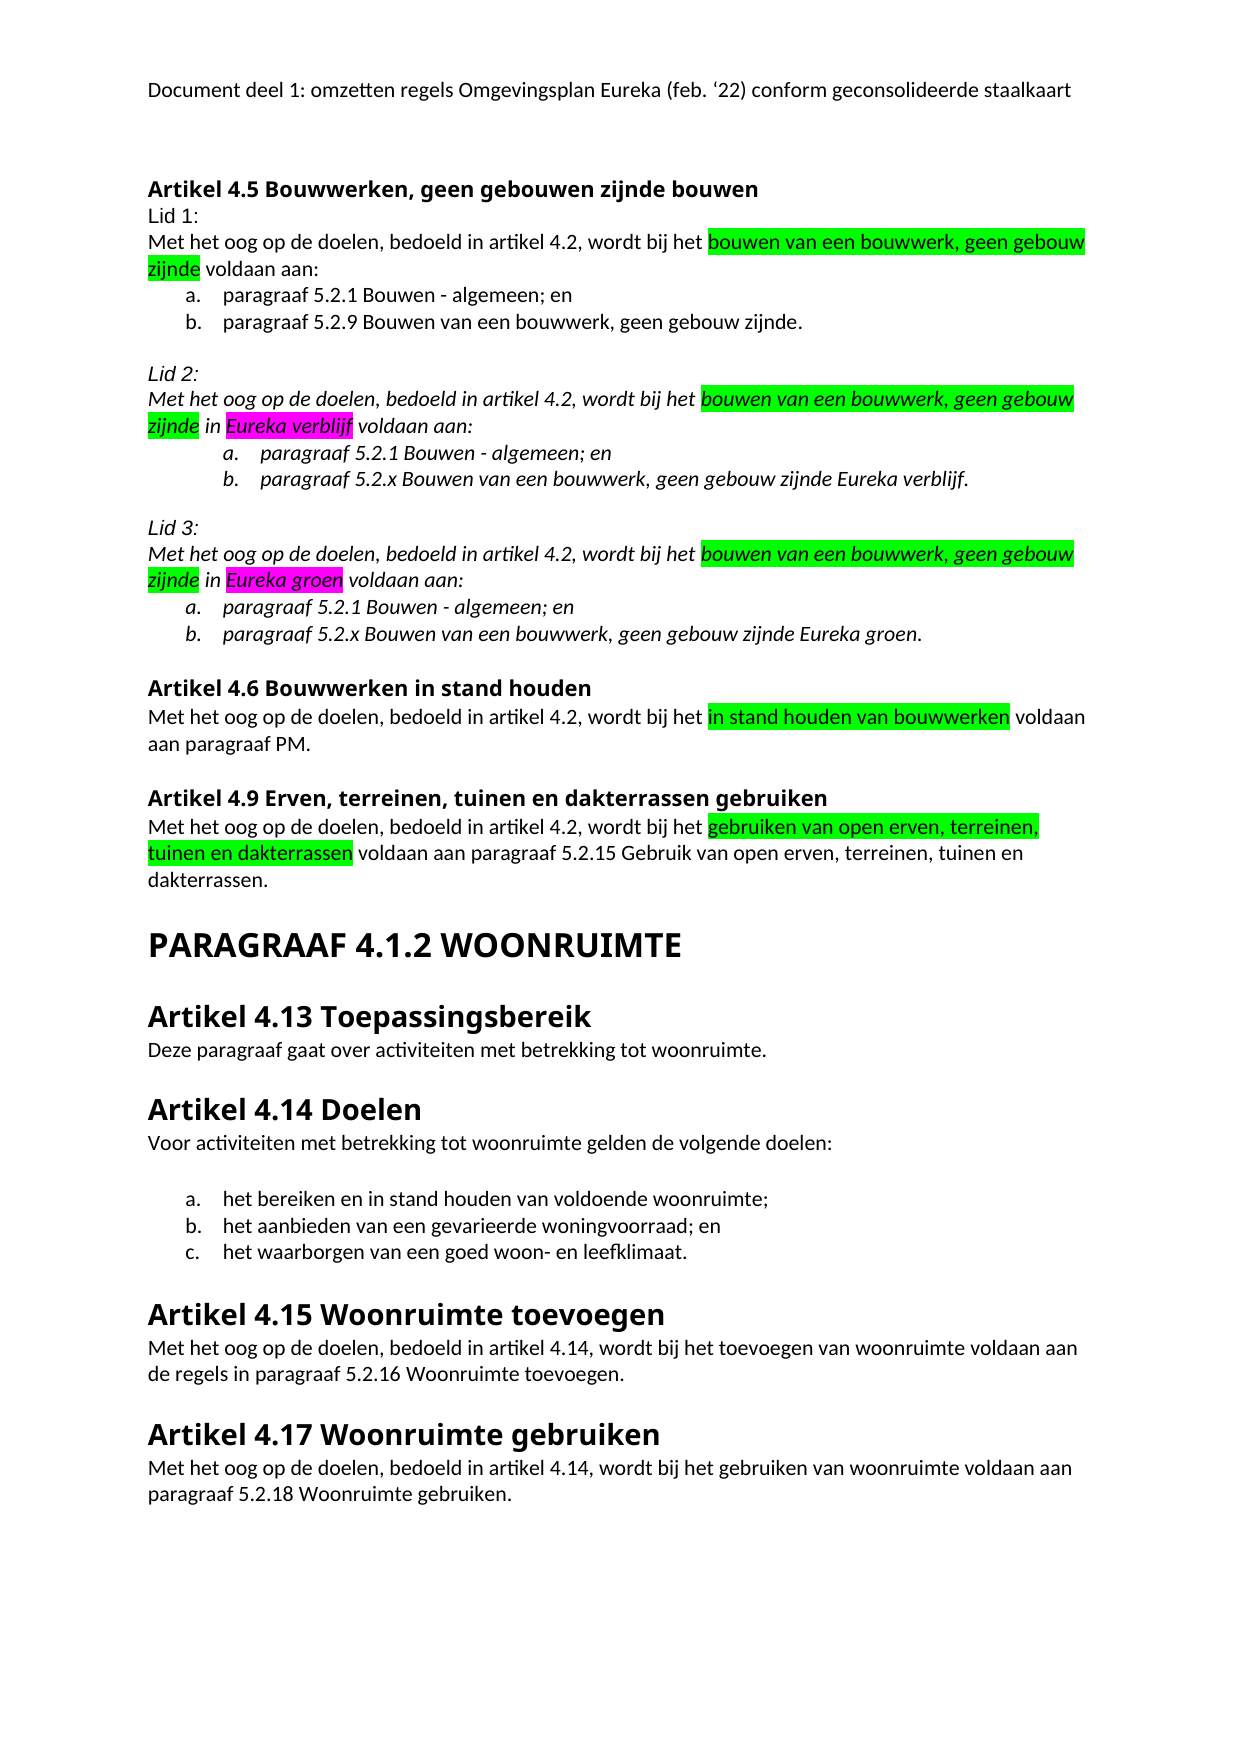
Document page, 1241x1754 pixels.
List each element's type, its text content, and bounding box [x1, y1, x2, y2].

subtitle Artikel 4.14 Doelen [148, 1089, 1093, 1129]
text Met het oog op de doelen, bedoeld in artikel 4.2, wordt bij het gebruiken van open erven, terreinen, tuinen en dakterrassen voldaan aan paragraaf 5.2.15 Gebruik van open erven, terreinen, tuinen en dakterrassen. [148, 813, 1093, 893]
subtitle Artikel 4.17 Woonruimte gebruiken [148, 1414, 1093, 1454]
subtitle Artikel 4.9 Erven, terreinen, tuinen en dakterrassen gebruiken [148, 783, 1093, 813]
text Met het oog op de doelen, bedoeld in artikel 4.14, wordt bij het gebruiken van woonruimte voldaan aan paragraaf 5.2.18 Woonruimte gebruiken. [148, 1454, 1093, 1507]
list paragraaf 5.2.1 Bouwen - algemeen; en [185, 593, 1093, 620]
subtitle Artikel 4.6 Bouwwerken in stand houden [148, 673, 1093, 703]
text Lid 1: [148, 204, 1093, 228]
text Met het oog op de doelen, bedoeld in artikel 4.2, wordt bij het bouwen van een bouwwerk, geen gebouw zijnde voldaan aan: [148, 228, 1093, 281]
list paragraaf 5.2.1 Bouwen - algemeen; en [223, 439, 1093, 465]
subtitle Artikel 4.15 Woonruimte toevoegen [148, 1294, 1093, 1334]
text Met het oog op de doelen, bedoeld in artikel 4.2, wordt bij het bouwen van een bouwwerk, geen gebouw zijnde in Eureka verblijf voldaan aan: [148, 385, 1093, 439]
subtitle Artikel 4.13 Toepassingsbereik [148, 997, 1093, 1036]
text Deze paragraaf gaat over activiteiten met betrekking tot woonruimte. [148, 1036, 1093, 1063]
text Met het oog op de doelen, bedoeld in artikel 4.2, wordt bij het bouwen van een bouwwerk, geen gebouw zijnde in Eureka groen voldaan aan: [148, 540, 1093, 593]
text Met het oog op de doelen, bedoeld in artikel 4.2, wordt bij het in stand houden van bouwwerken voldaan aan paragraaf PM. [148, 703, 1093, 756]
text Met het oog op de doelen, bedoeld in artikel 4.14, wordt bij het toevoegen van woonruimte voldaan aan de regels in paragraaf 5.2.16 Woonruimte toevoegen. [148, 1334, 1093, 1387]
list het bereiken en in stand houden van voldoende woonruimte; [185, 1185, 1093, 1212]
subtitle Paragraaf 4.1.2 Woonruimte [148, 922, 1093, 967]
text Lid 3: [148, 516, 1093, 540]
list het aanbieden van een gevarieerde woningvoorraad; en [185, 1212, 1093, 1238]
list paragraaf 5.2.1 Bouwen - algemeen; en [185, 281, 1093, 308]
text Lid 2: [148, 361, 1093, 385]
text Voor activiteiten met betrekking tot woonruimte gelden de volgende doelen: [148, 1129, 1093, 1156]
list paragraaf 5.2.x Bouwen van een bouwwerk, geen gebouw zijnde Eureka verblijf. [223, 465, 1093, 492]
list paragraaf 5.2.x Bouwen van een bouwwerk, geen gebouw zijnde Eureka groen. [185, 620, 1093, 647]
list het waarborgen van een goed woon- en leefklimaat. [185, 1238, 1093, 1265]
subtitle Artikel 4.5 Bouwwerken, geen gebouwen zijnde bouwen [148, 174, 1093, 204]
list paragraaf 5.2.9 Bouwen van een bouwwerk, geen gebouw zijnde. [185, 308, 1093, 335]
